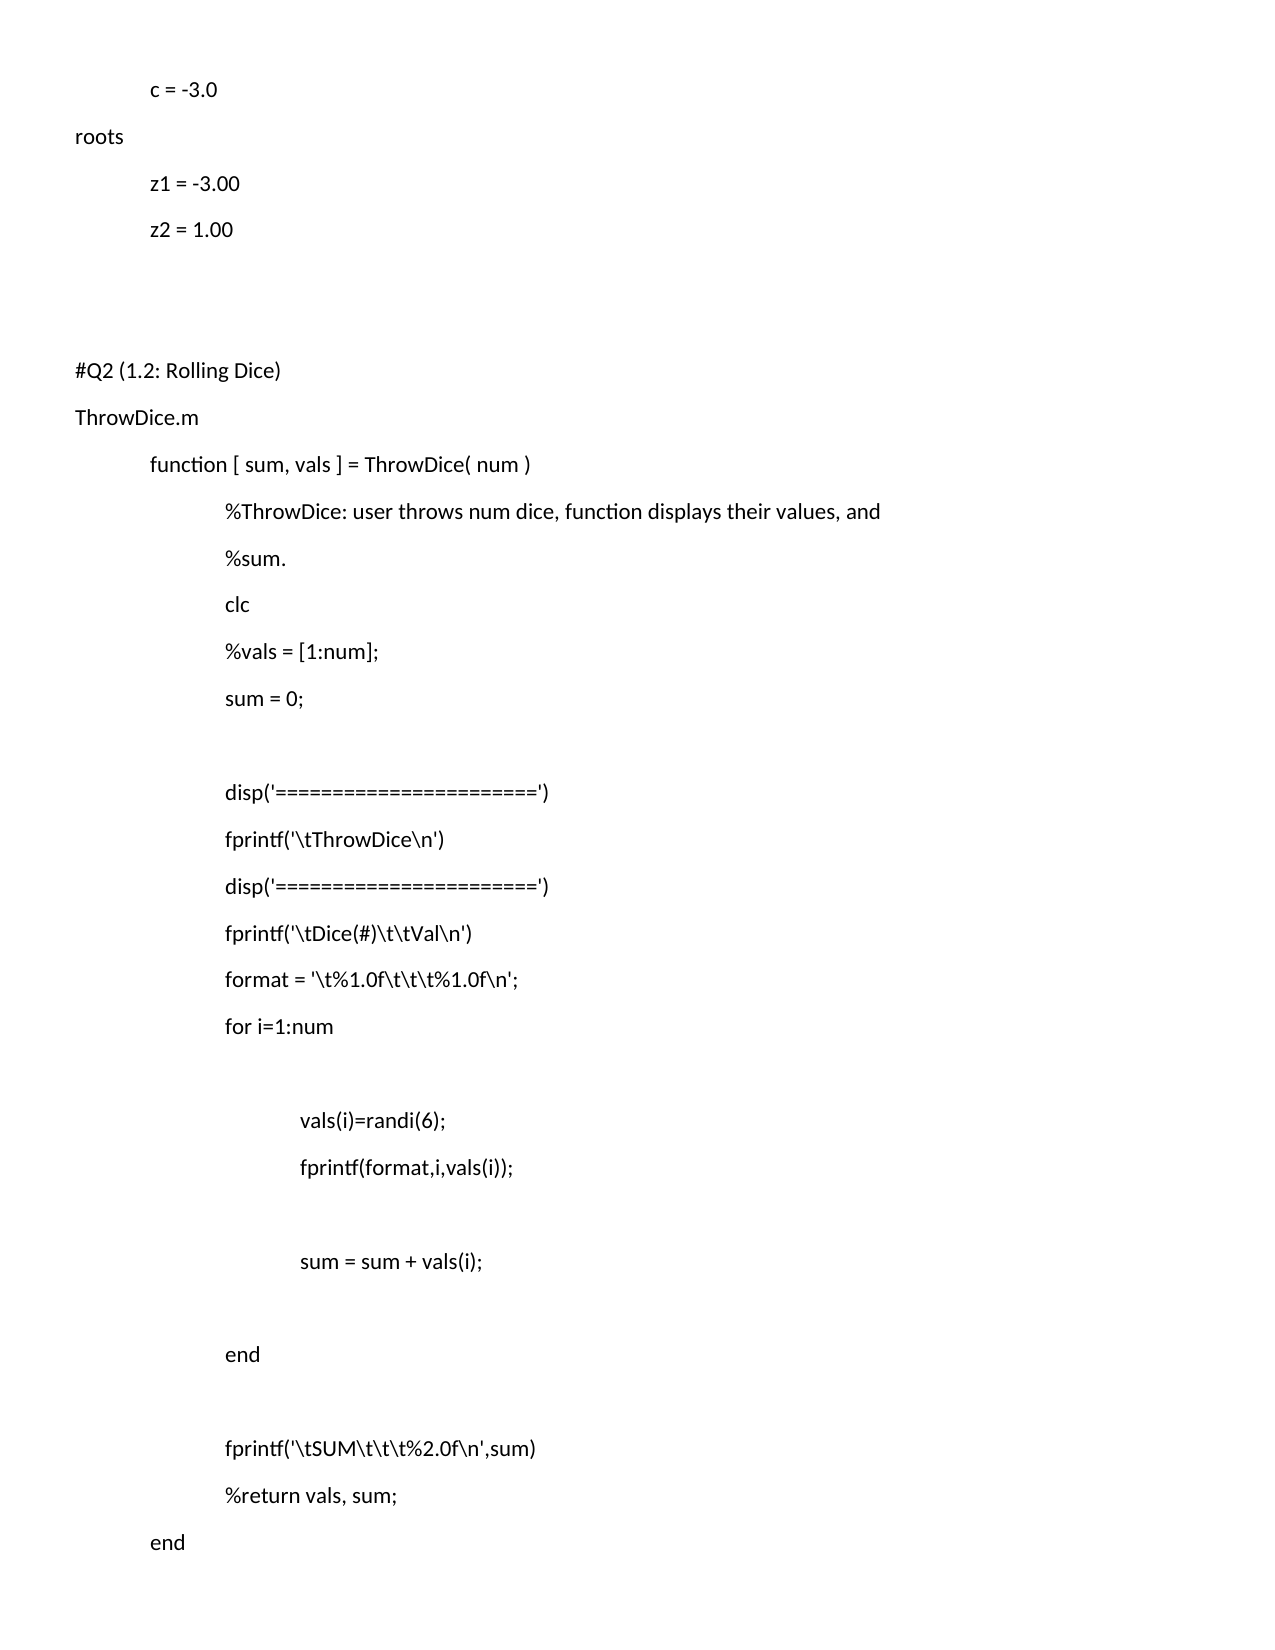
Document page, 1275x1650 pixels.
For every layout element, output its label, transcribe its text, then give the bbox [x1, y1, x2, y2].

text for i=1:num [75, 1012, 1200, 1041]
text %vals = [1:num]; [75, 637, 1200, 666]
text %return vals, sum; [75, 1481, 1200, 1509]
text c = -3.0 [75, 75, 1200, 103]
text z1 = -3.00 [75, 169, 1200, 197]
text vals(i)=randi(6); [75, 1106, 1200, 1134]
text roots [75, 122, 1200, 150]
text end [75, 1528, 1200, 1556]
text disp('=======================') [75, 872, 1200, 900]
text sum = 0; [75, 684, 1200, 712]
text clc [75, 591, 1200, 619]
text disp('=======================') [75, 778, 1200, 806]
text #Q2 (1.2: Rolling Dice) [75, 356, 1200, 384]
text format = '\t%1.0f\t\t\t%1.0f\n'; [75, 966, 1200, 994]
text end [75, 1341, 1200, 1369]
text %ThrowDice: user throws num dice, function displays their values, and [75, 497, 1200, 525]
text sum = sum + vals(i); [75, 1247, 1200, 1275]
text fprintf('\tSUM\t\t\t%2.0f\n',sum) [75, 1434, 1200, 1462]
text fprintf(format,i,vals(i)); [75, 1153, 1200, 1181]
text z2 = 1.00 [75, 216, 1200, 244]
text fprintf('\tThrowDice\n') [75, 825, 1200, 853]
text %sum. [75, 544, 1200, 572]
text fprintf('\tDice(#)\t\tVal\n') [75, 919, 1200, 947]
text ThrowDice.m [75, 403, 1200, 431]
text function [ sum, vals ] = ThrowDice( num ) [75, 450, 1200, 478]
